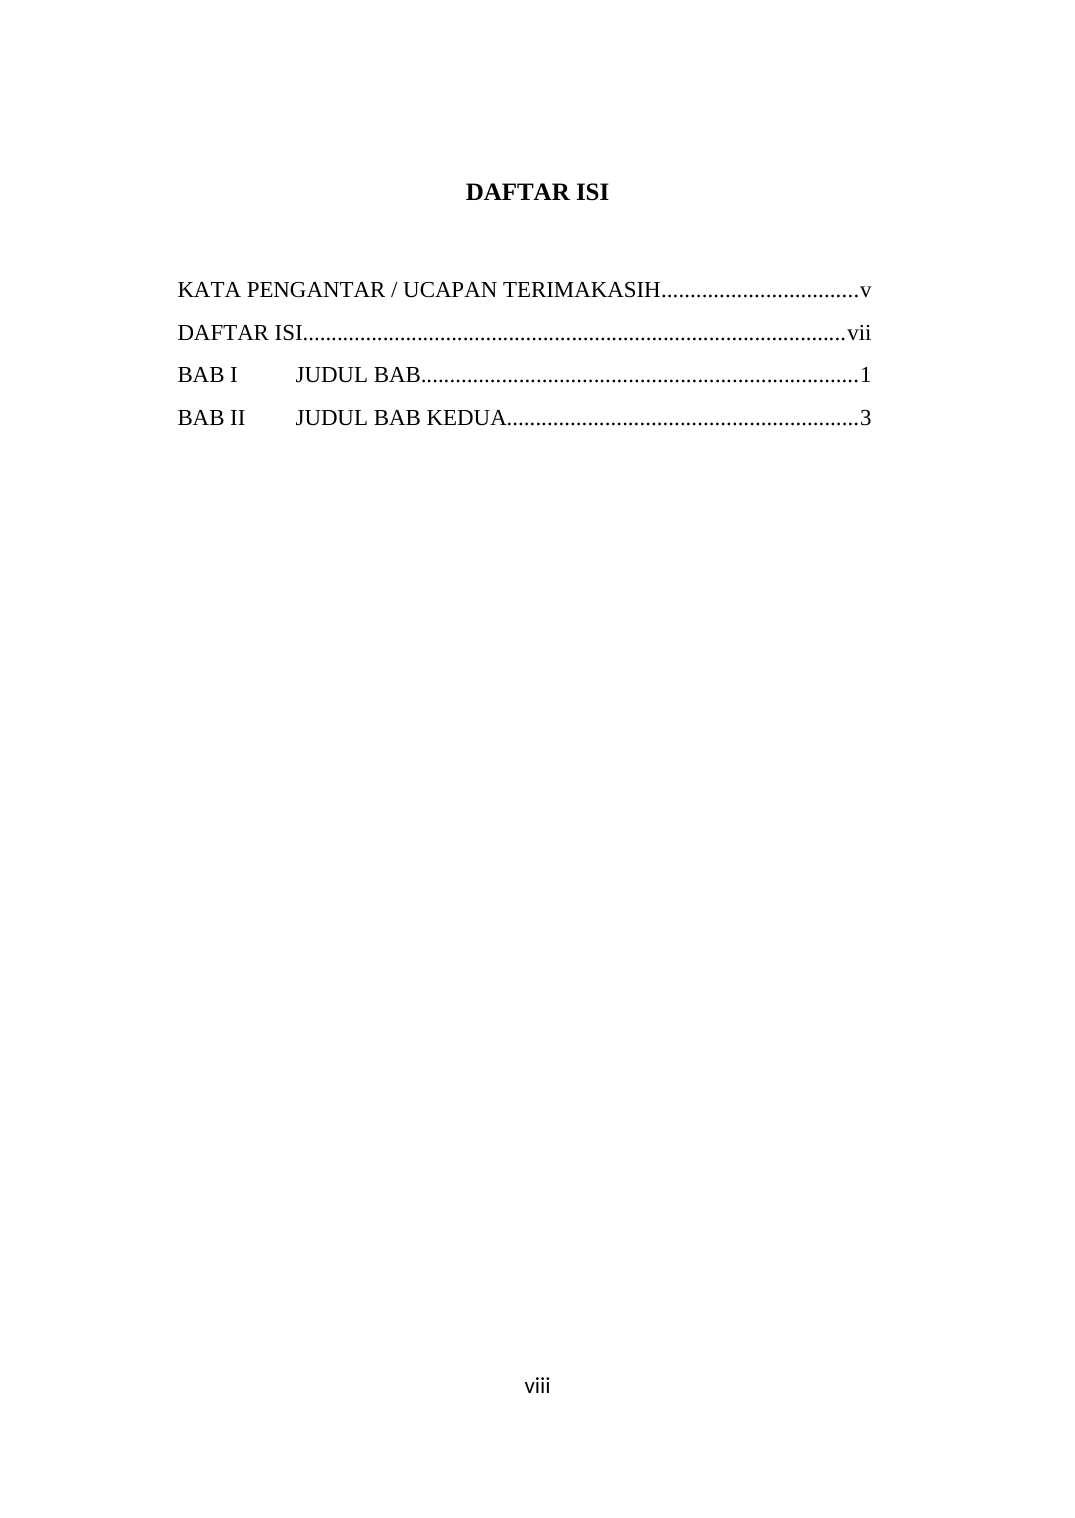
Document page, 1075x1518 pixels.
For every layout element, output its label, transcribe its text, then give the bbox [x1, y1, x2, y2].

text BAB II JUDUL BAB KEDUA 3 [177, 404, 832, 430]
text KATA PENGANTAR / UCAPAN TERIMAKASIH v [177, 276, 832, 302]
text BAB I JUDUL BAB 1 [177, 361, 832, 388]
text DAFTAR ISI [177, 177, 897, 206]
text DAFTAR ISI vii [177, 319, 832, 345]
